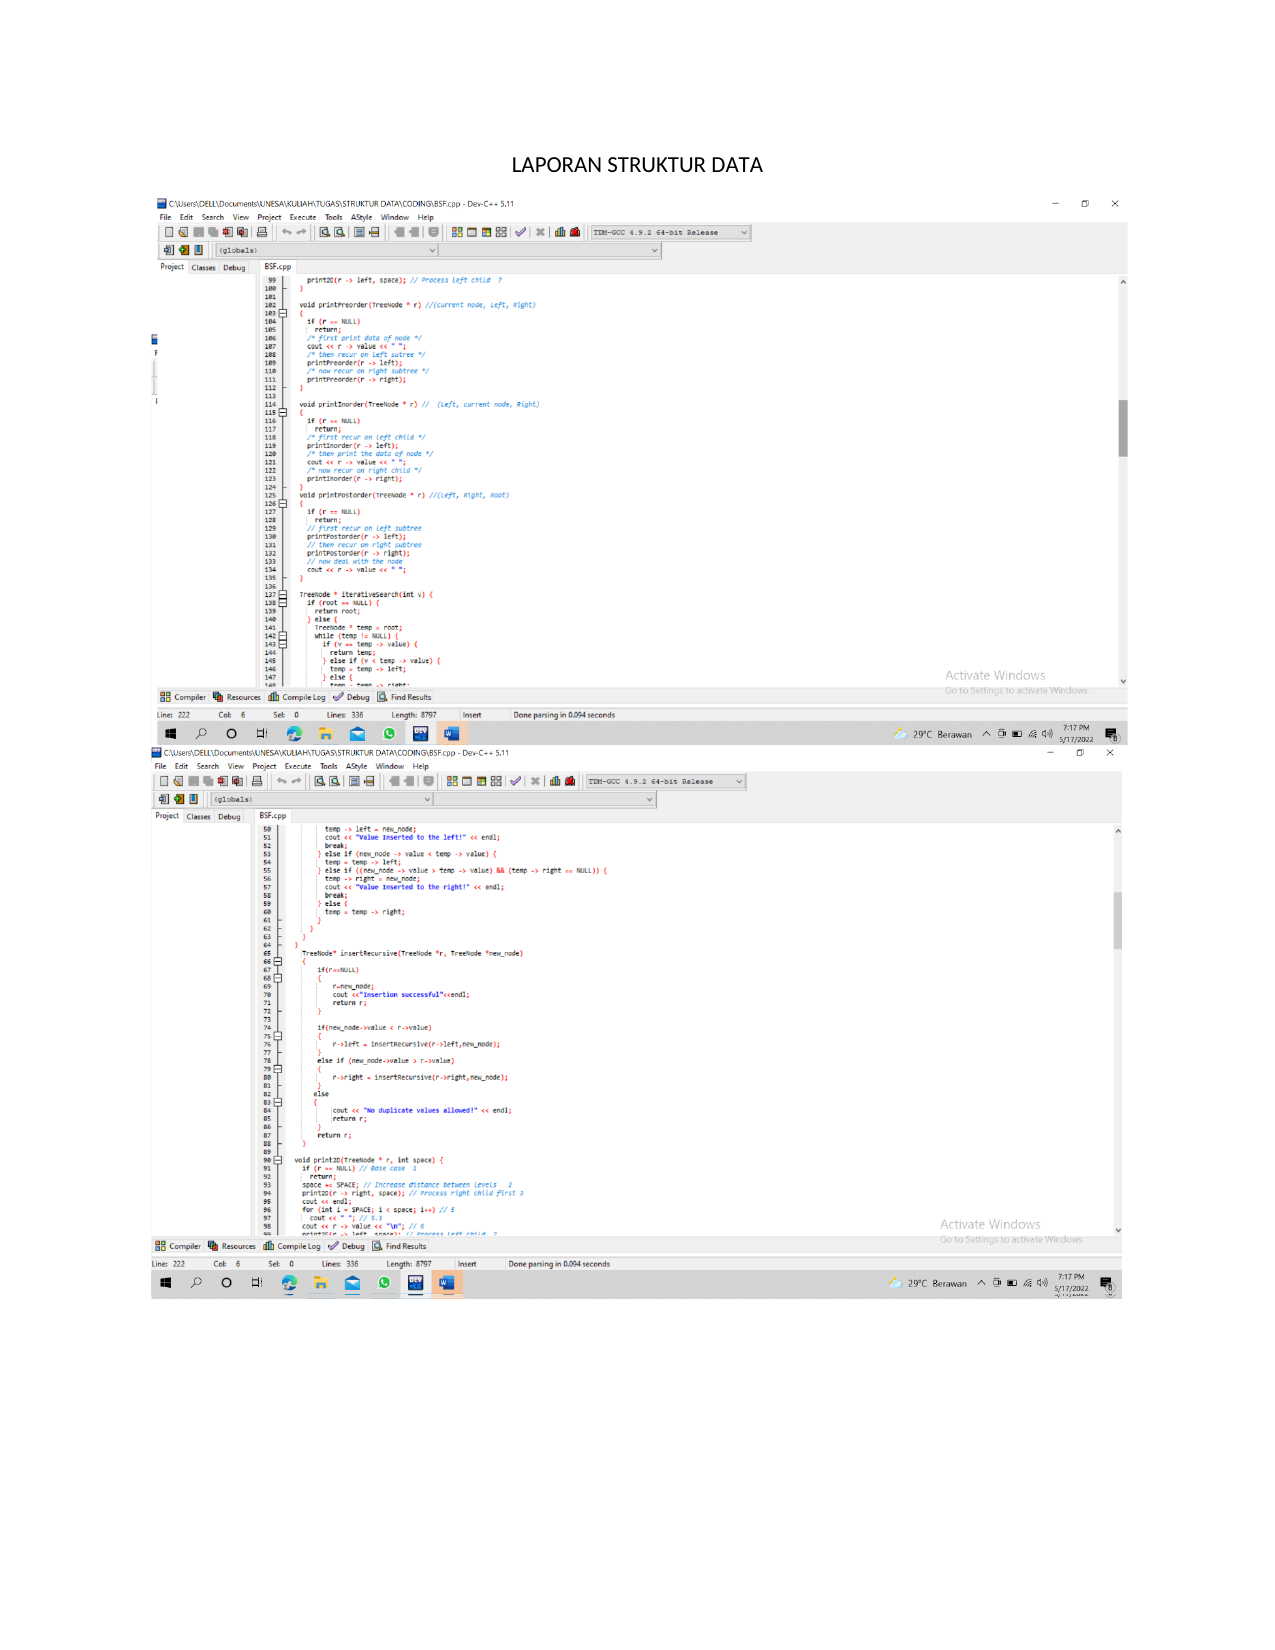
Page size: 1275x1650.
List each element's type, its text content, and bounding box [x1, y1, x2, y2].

picture [150, 197, 1128, 1298]
text LAPORAN STRUKTUR DATA [150, 150, 1125, 178]
